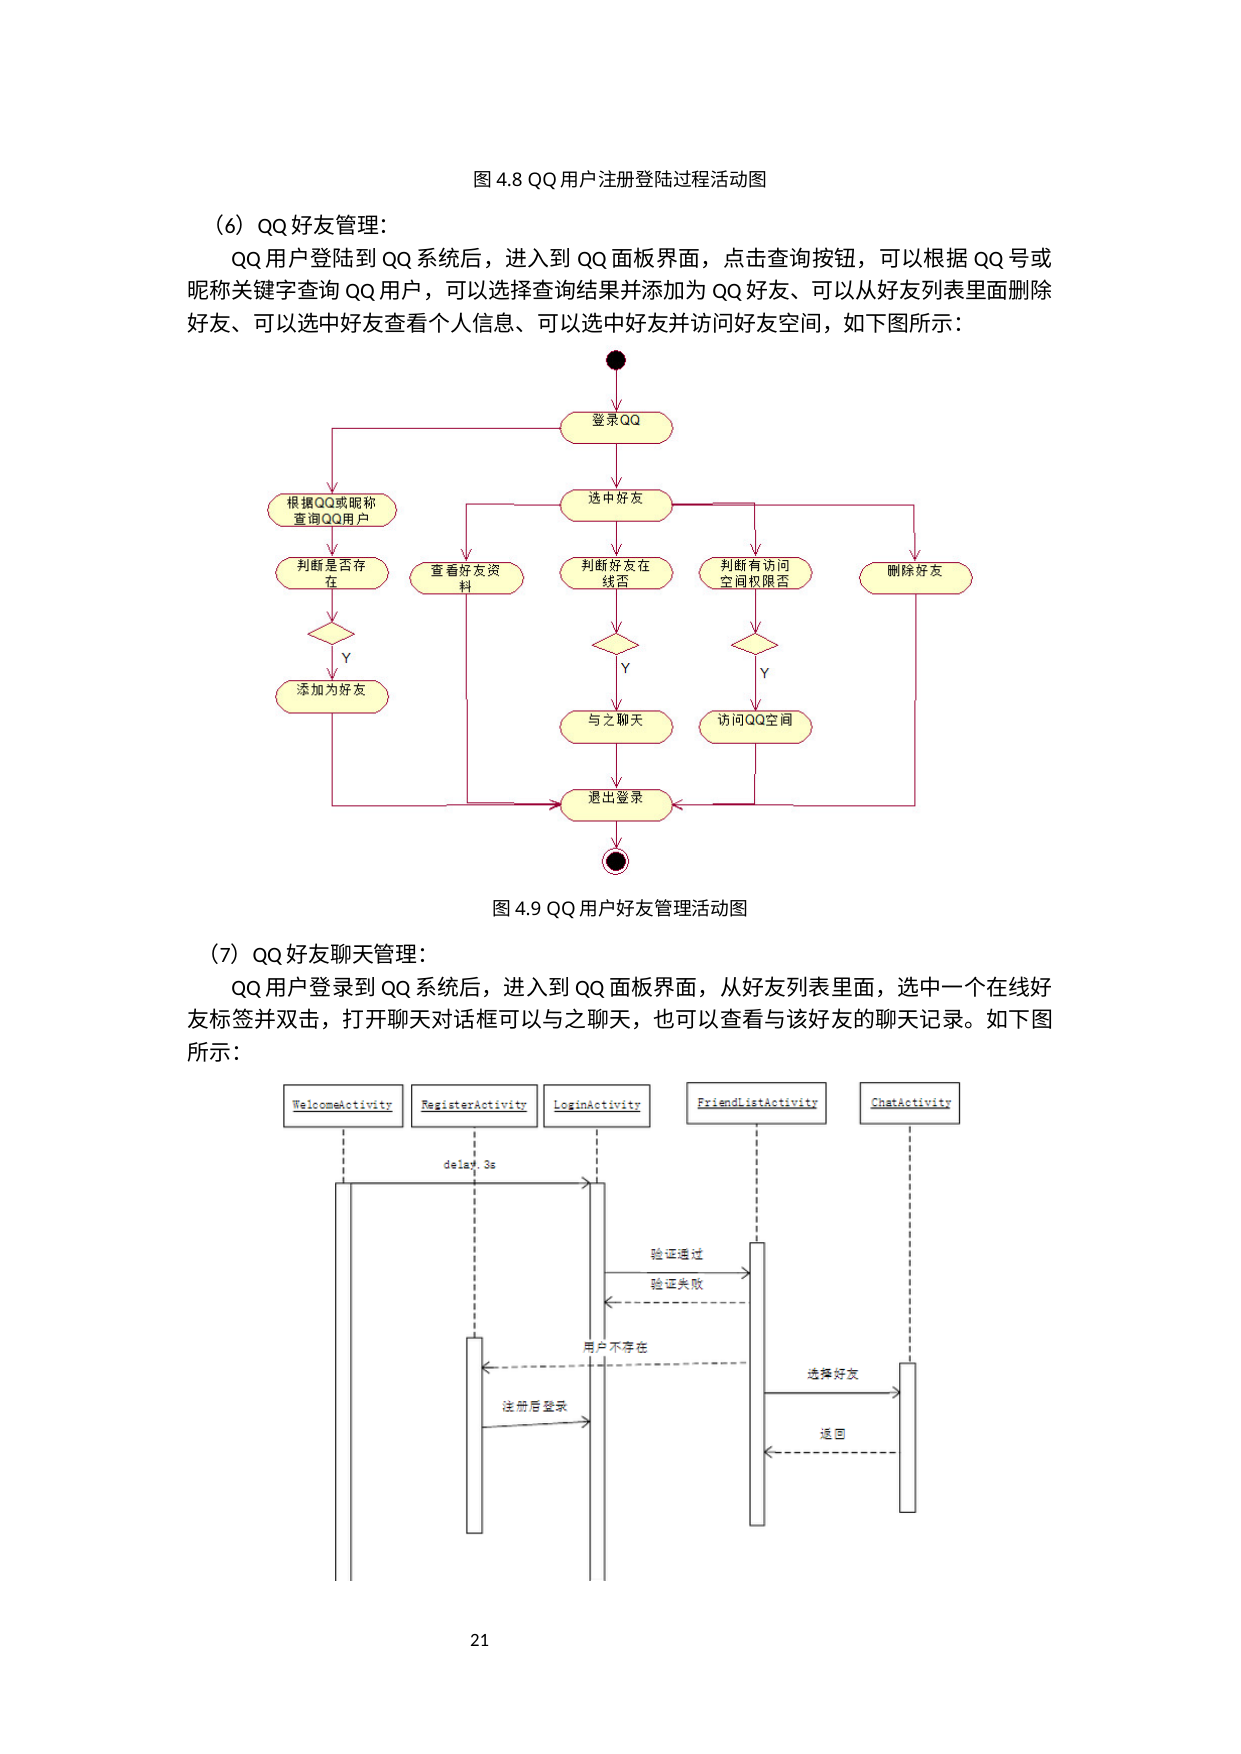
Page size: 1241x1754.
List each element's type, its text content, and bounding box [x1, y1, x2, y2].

list QQ用户登录到QQ系统后，进入到QQ面板界面，从好友列表里面，选中一个在线好友标签并双击，打开聊天对话框可以与之聊天，也可以查看与该好友的聊天记录。如下图所示： [187, 969, 1053, 1067]
picture [267, 1066, 973, 1581]
list 图4.8 QQ用户注册登陆过程活动图 [187, 162, 1053, 194]
list QQ用户登陆到QQ系统后，进入到QQ面板界面，点击查询按钮，可以根据QQ号或昵称关键字查询QQ用户，可以选择查询结果并添加为QQ好友、可以从好友列表里面删除好友、可以选中好友查看个人信息、可以选中好友并访问好友空间，如下图所示： [187, 241, 1053, 338]
list （7）QQ好友聊天管理： [187, 937, 1053, 969]
picture [251, 338, 989, 875]
list 图4.9 QQ用户好友管理活动图 [187, 891, 1053, 923]
list （6）QQ好友管理： [187, 208, 1053, 241]
